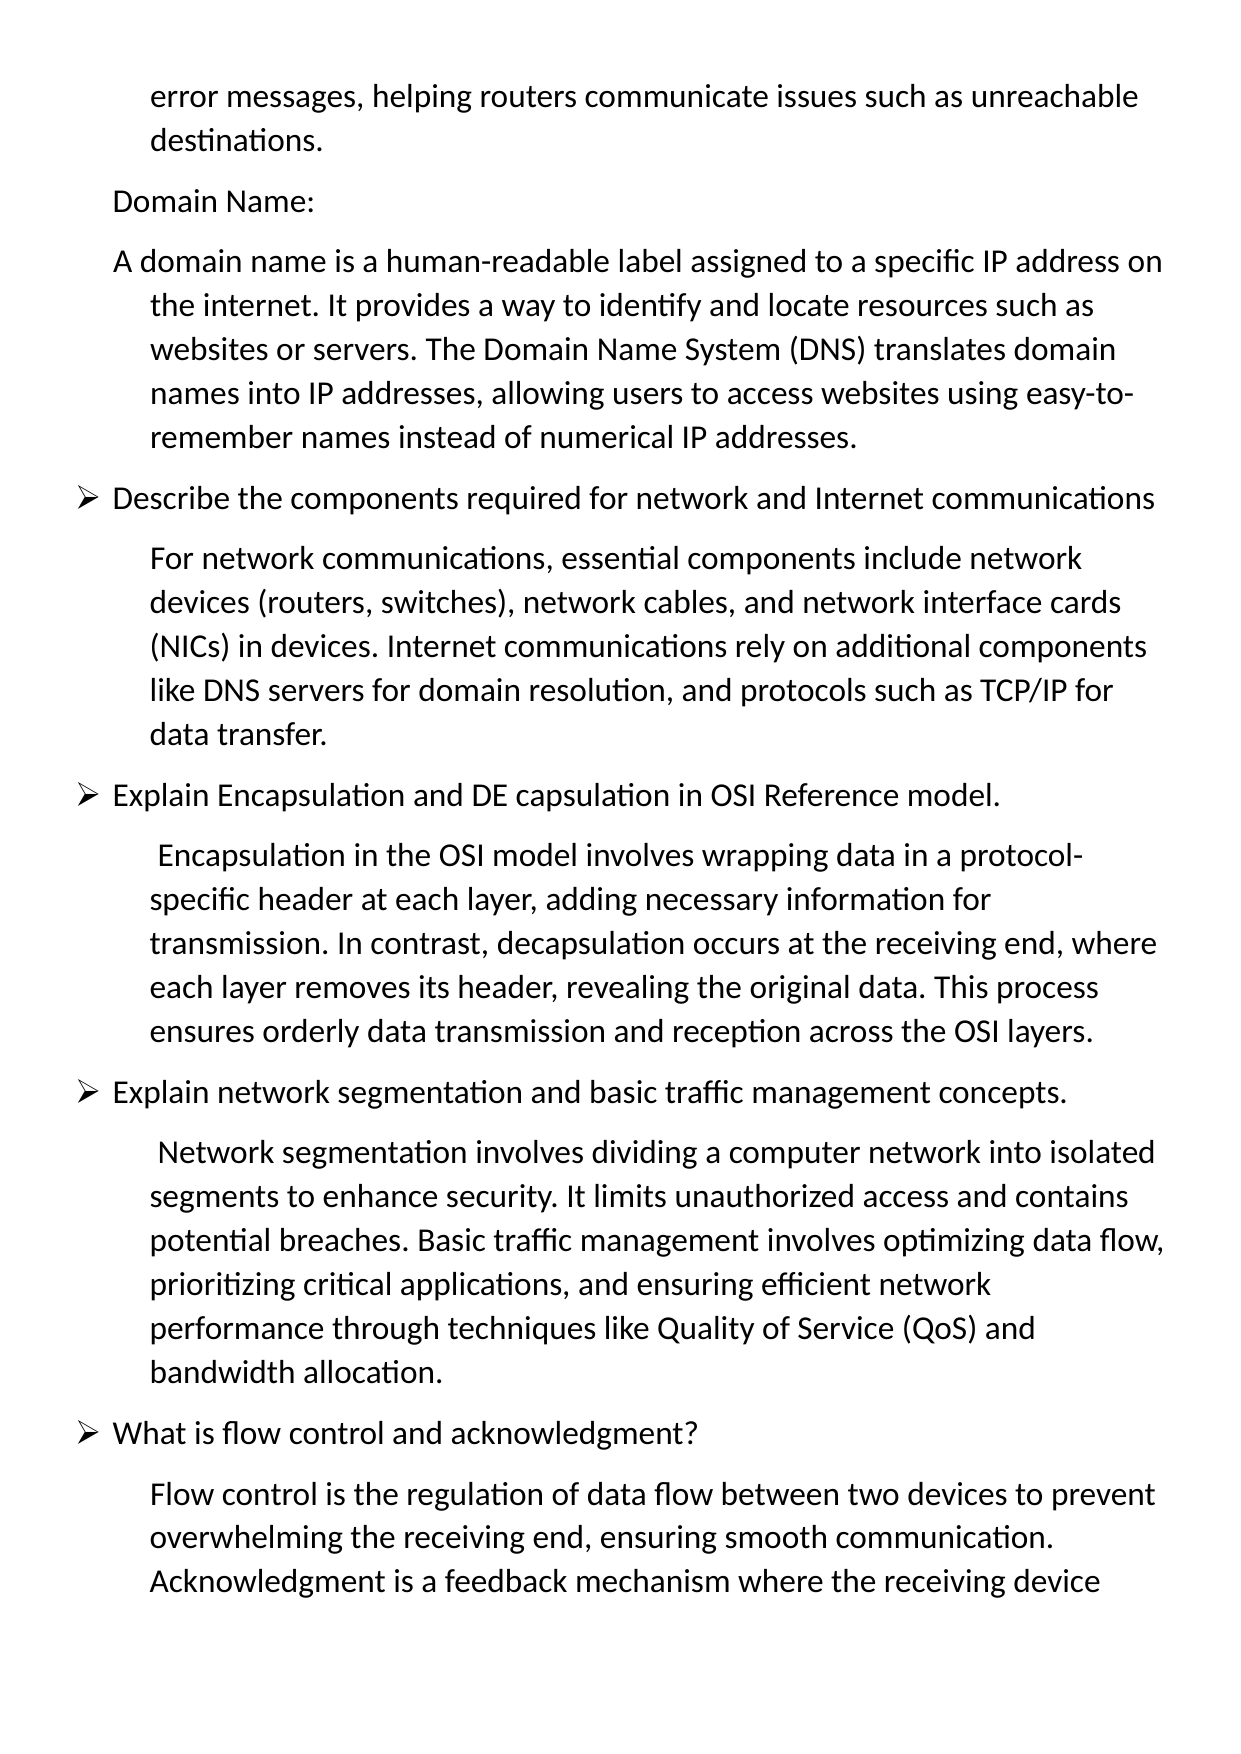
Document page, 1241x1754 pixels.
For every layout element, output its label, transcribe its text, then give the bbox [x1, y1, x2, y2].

list Describe the components required for network and Internet communications [75, 477, 1165, 517]
list Explain Encapsulation and DE capsulation in OSI Reference model. [75, 774, 1165, 814]
text Domain Name: [112, 179, 1165, 220]
text For network communications, essential components include network devices (routers, switches), network cables, and network interface cards (NICs) in devices. Internet communications rely on additional components like DNS servers for domain resolution, and protocols such as TCP/IP for data transfer. [112, 537, 1165, 754]
text A domain name is a human-readable label assigned to a specific IP address on the internet. It provides a way to identify and locate resources such as websites or servers. The Domain Name System (DNS) translates domain names into IP addresses, allowing users to access websites using easy-to-remember names instead of numerical IP addresses. [113, 240, 1165, 457]
list Explain network segmentation and basic traffic management concepts. [75, 1071, 1165, 1112]
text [112, 1472, 1165, 1601]
text Encapsulation in the OSI model involves wrapping data in a protocol-specific header at each layer, adding necessary information for transmission. In contrast, decapsulation occurs at the receiving end, where each layer removes its header, revealing the original data. This process ensures orderly data transmission and reception across the OSI layers. [112, 834, 1165, 1051]
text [113, 75, 1165, 160]
text Network segmentation involves dividing a computer network into isolated segments to enhance security. It limits unauthorized access and contains potential breaches. Basic traffic management involves optimizing data flow, prioritizing critical applications, and ensuring efficient network performance through techniques like Quality of Service (QoS) and bandwidth allocation. [112, 1131, 1165, 1392]
list What is flow control and acknowledgment? [75, 1412, 1165, 1453]
